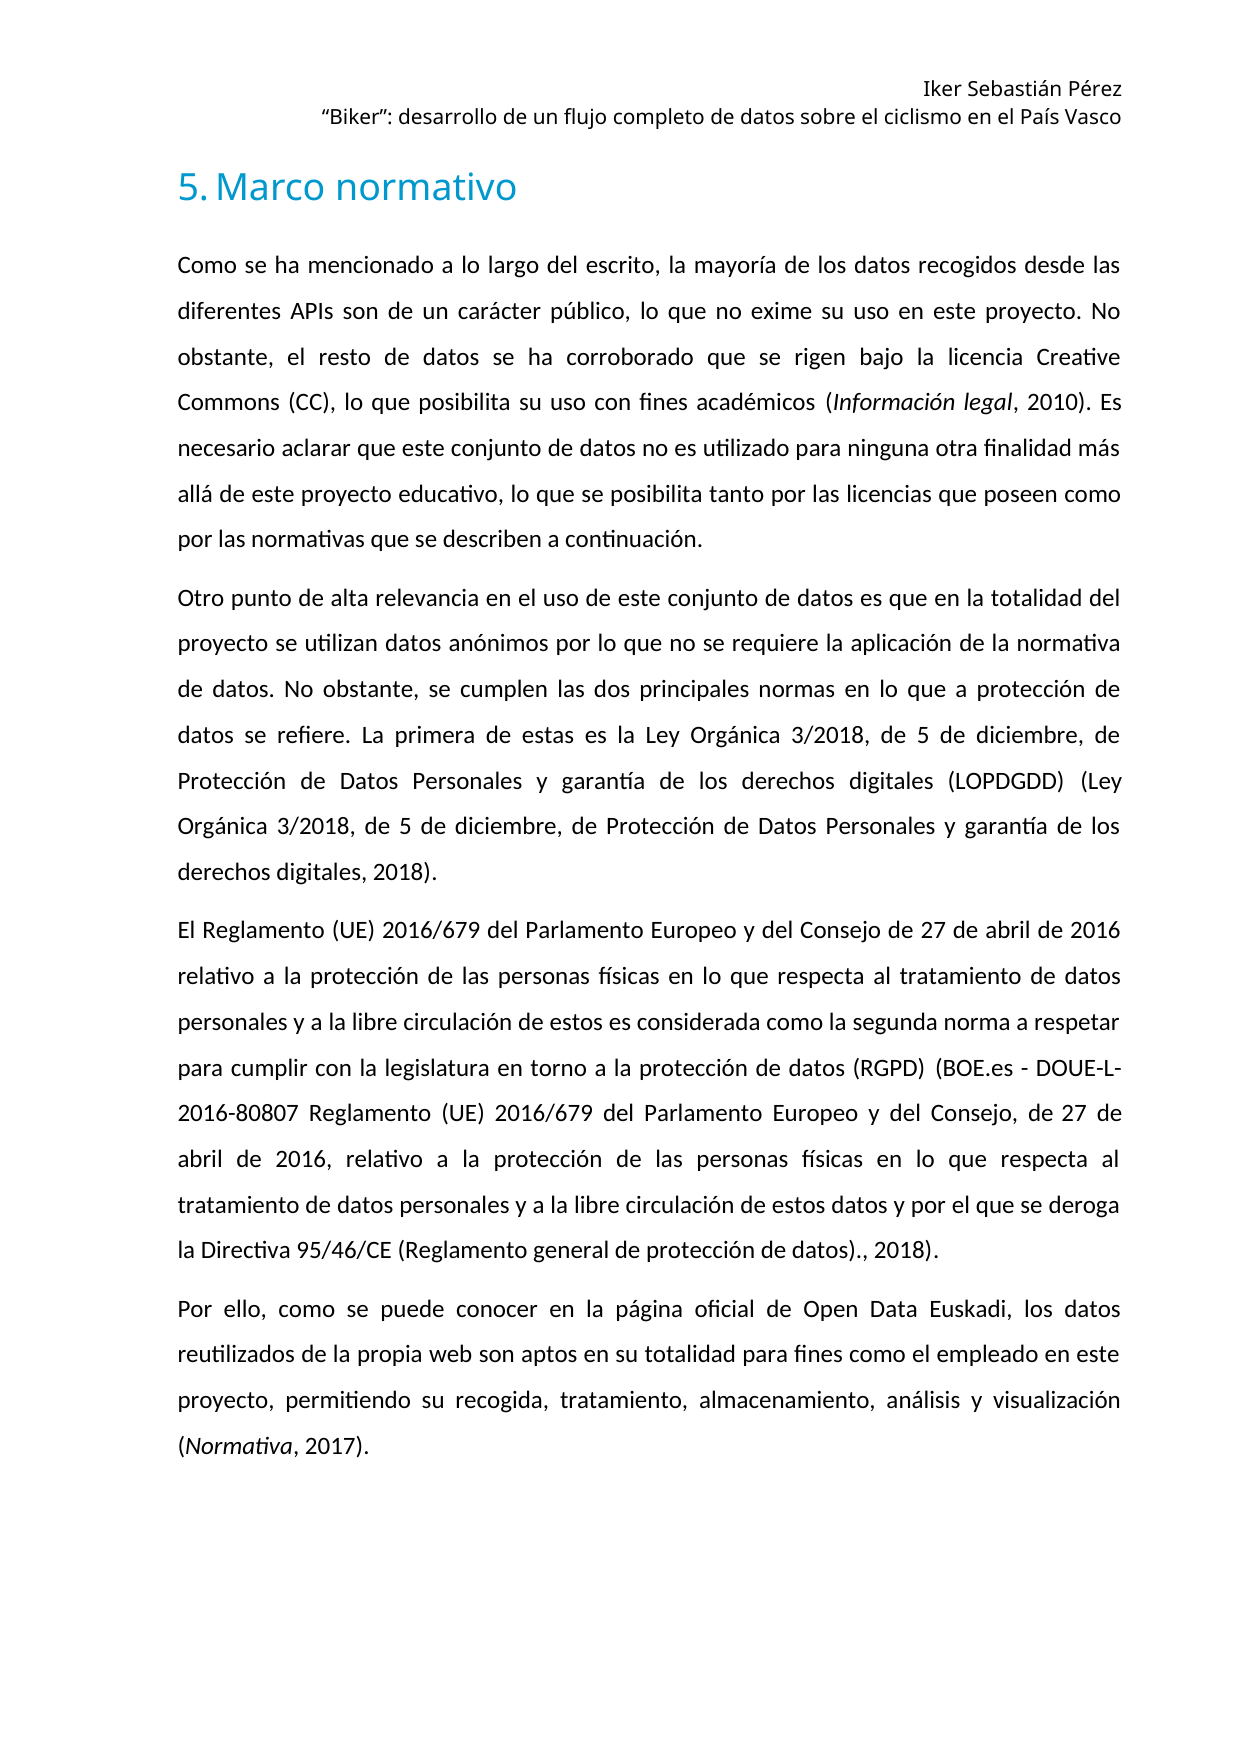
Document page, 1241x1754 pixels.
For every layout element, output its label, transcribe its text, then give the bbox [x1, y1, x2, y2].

text El Reglamento (UE) 2016/679 del Parlamento Europeo y del Consejo de 27 de abril de 2016 relativo a la protección de las personas físicas en lo que respecta al tratamiento de datos personales y a la libre circulación de estos es considerada como la segunda norma a respetar para cumplir con la legislatura en torno a la protección de datos (RGPD) (BOE.es - DOUE-L-2016-80807 Reglamento (UE) 2016/679 del Parlamento Europeo y del Consejo, de 27 de abril de 2016, relativo a la protección de las personas físicas en lo que respecta al tratamiento de datos personales y a la libre circulación de estos datos y por el que se deroga la Directiva 95/46/CE (Reglamento general de protección de datos)., 2018). [177, 914, 1122, 1265]
subtitle Marco normativo [177, 160, 1122, 211]
text Por ello, como se puede conocer en la página oficial de Open Data Euskadi, los datos reutilizados de la propia web son aptos en su totalidad para fines como el empleado en este proyecto, permitiendo su recogida, tratamiento, almacenamiento, análisis y visualización (Normativa, 2017). [177, 1293, 1122, 1461]
text Como se ha mencionado a lo largo del escrito, la mayoría de los datos recogidos desde las diferentes APIs son de un carácter público, lo que no exime su uso en este proyecto. No obstante, el resto de datos se ha corroborado que se rigen bajo la licencia Creative Commons (CC), lo que posibilita su uso con fines académicos (Información legal, 2010). Es necesario aclarar que este conjunto de datos no es utilizado para ninguna otra finalidad más allá de este proyecto educativo, lo que se posibilita tanto por las licencias que poseen como por las normativas que se describen a continuación. [177, 249, 1122, 554]
text Otro punto de alta relevancia en el uso de este conjunto de datos es que en la totalidad del proyecto se utilizan datos anónimos por lo que no se requiere la aplicación de la normativa de datos. No obstante, se cumplen las dos principales normas en lo que a protección de datos se refiere. La primera de estas es la Ley Orgánica 3/2018, de 5 de diciembre, de Protección de Datos Personales y garantía de los derechos digitales (LOPDGDD) (Ley Orgánica 3/2018, de 5 de diciembre, de Protección de Datos Personales y garantía de los derechos digitales, 2018). [177, 582, 1122, 887]
